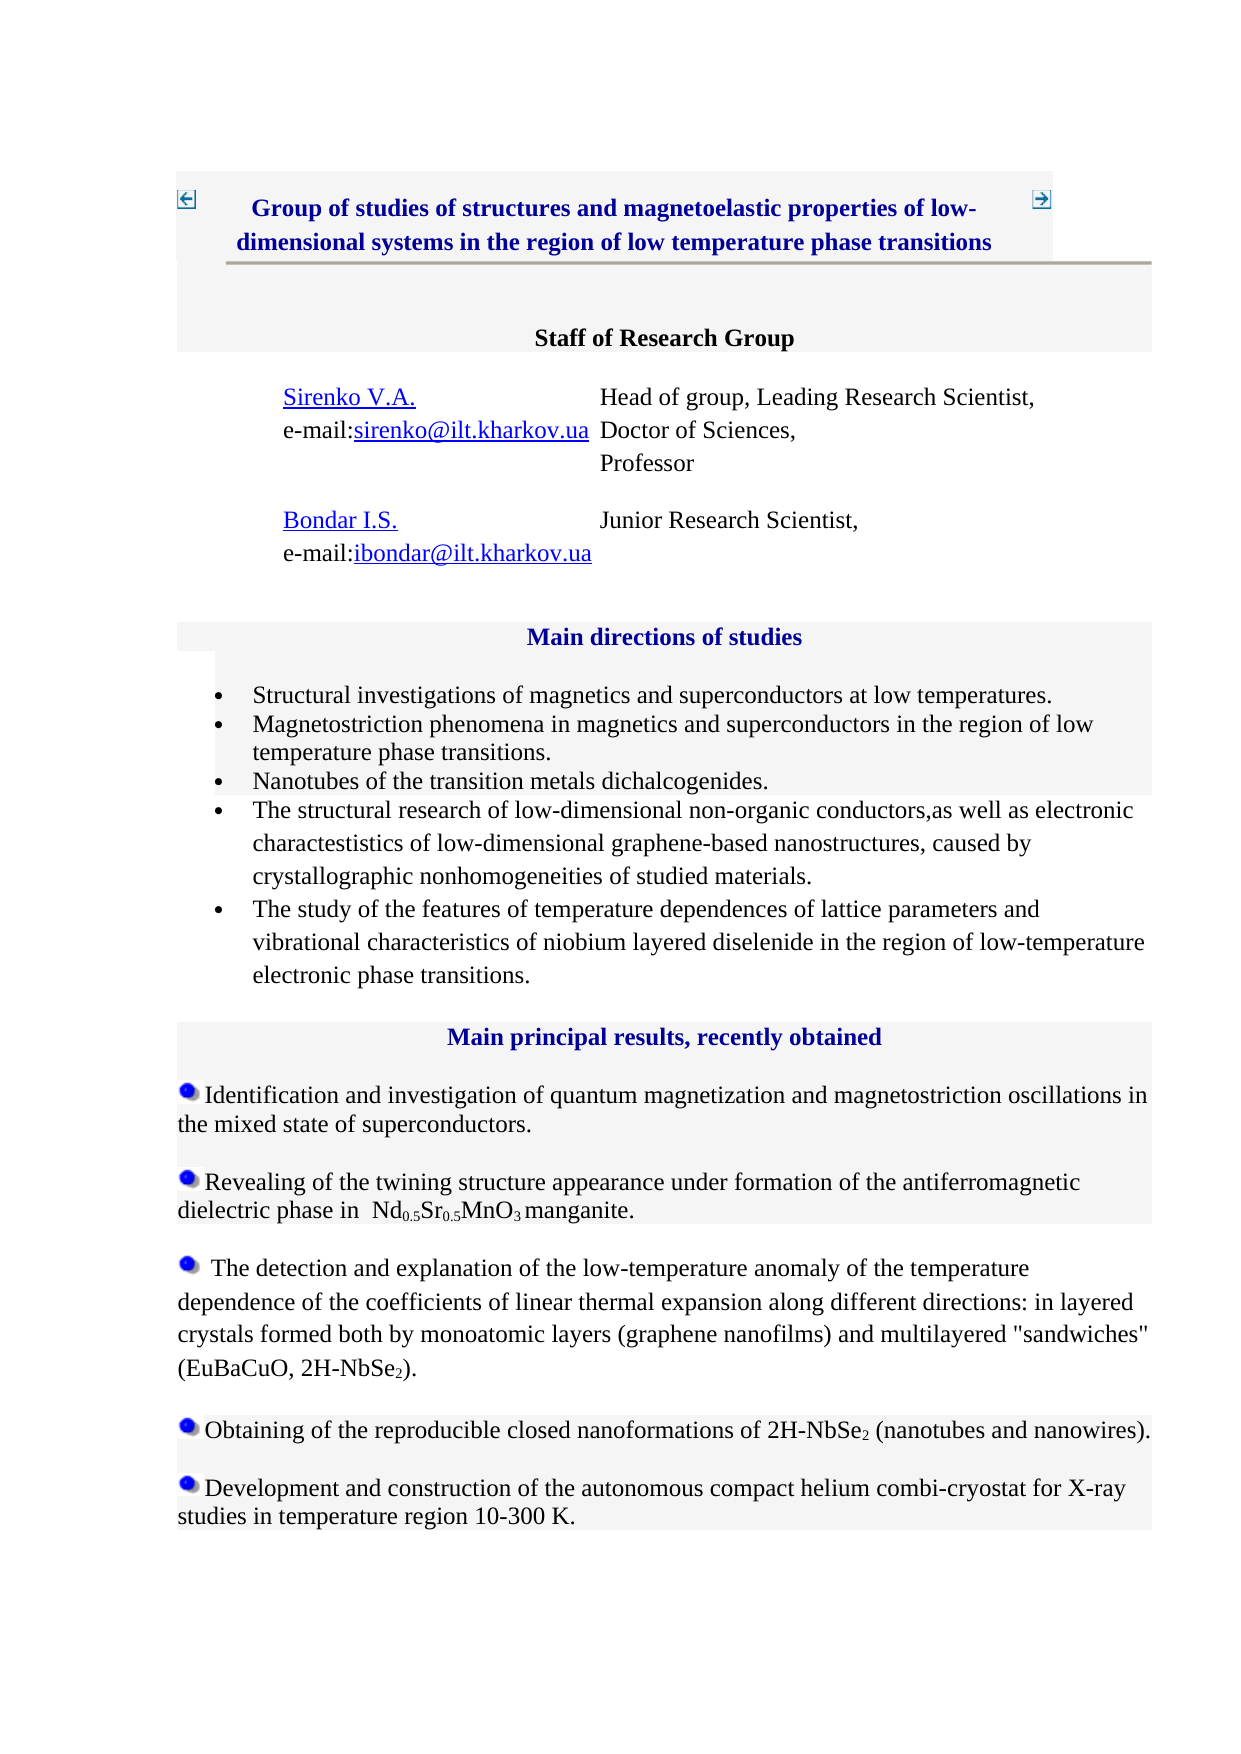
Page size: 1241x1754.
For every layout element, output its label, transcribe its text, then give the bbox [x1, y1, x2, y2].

text The detection and explanation of the low-temperature anomaly of the temperature dependence of the coefficients of linear thermal expansion along different directions: in layered crystals formed both by monoatomic layers (graphene nanofilms) and multilayered "sandwiches" (EuBaCuO, 2H-NbSe2). [177, 1253, 1152, 1381]
subtitle Main principal results, recently obtained [177, 1022, 1152, 1051]
table_cell Junior Research Scientist, [598, 503, 1048, 593]
subtitle Main directions of studies [177, 622, 1152, 651]
picture [1032, 190, 1052, 207]
picture [177, 190, 194, 207]
text Identification and investigation of quantum magnetization and magnetostriction oscillations in the mixed state of superconductors. [177, 1080, 1152, 1138]
list Nanotubes of the transition metals dichalcogenides. [215, 766, 1152, 795]
list Structural investigations of magnetics and superconductors at low temperatures. [215, 680, 1152, 709]
picture [177, 1415, 205, 1439]
subtitle Staff of Research Group [177, 323, 1152, 352]
text Obtaining of the reproducible closed nanoformations of 2H-NbSe2 (nanotubes and nanowires). [177, 1415, 1152, 1443]
table_header Group of studies of structures and magnetoelastic properties of low-dimensional systems in the region of low temperature phase transitions [205, 171, 1023, 261]
table_header Head of group, Leading Research Scientist, Doctor of Sciences, Professor [598, 381, 1048, 503]
table_header [176, 171, 205, 261]
table_cell Bondar I.S. e-mail:ibondar@ilt.kharkov.ua [281, 503, 598, 593]
list Magnetostriction phenomena in magnetics and superconductors in the region of low temperature phase transitions. [215, 709, 1152, 766]
picture [177, 1473, 205, 1496]
table_header Sirenko V.A. e-mail:sirenko@ilt.kharkov.ua [281, 381, 598, 503]
picture [177, 1080, 205, 1104]
text Revealing of the twining structure appearance under formation of the antiferromagnetic dielectric phase in Nd0.5Sr0.5MnO3 manganite. [177, 1167, 1152, 1224]
list The study of the features of temperature dependences of lattice parameters and vibrational characteristics of niobium layered diselenide in the region of low-temperature electronic phase transitions. [215, 894, 1152, 989]
picture [177, 1167, 205, 1191]
text Development and construction of the autonomous compact helium combi-cryostat for X-ray studies in temperature region 10-300 K. [177, 1473, 1152, 1530]
picture [177, 1253, 205, 1277]
table_header [1023, 171, 1053, 261]
list The structural research of low-dimensional non-organic conductors,as well as electronic charactestistics of low-dimensional graphene-based nanostructures, caused by crystallographic nonhomogeneities of studied materials. [215, 795, 1152, 890]
